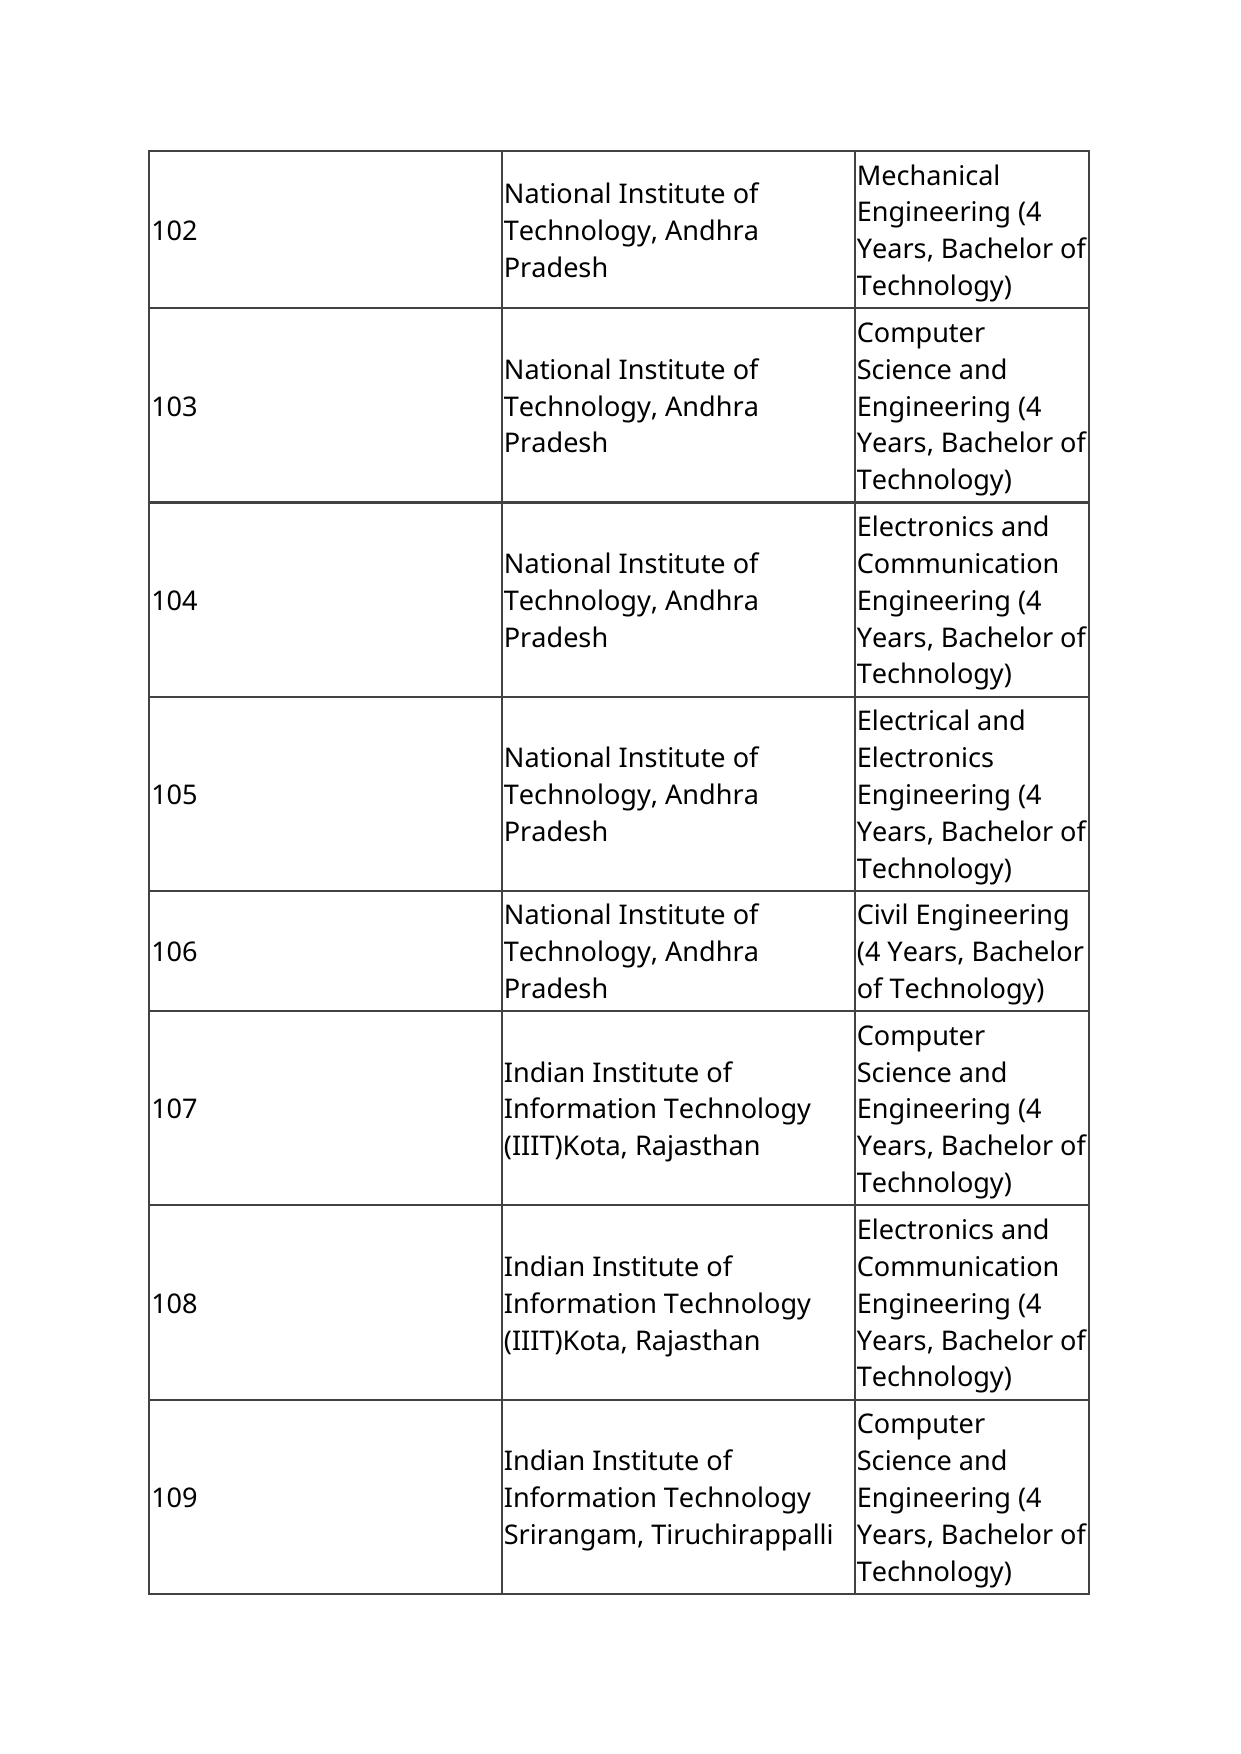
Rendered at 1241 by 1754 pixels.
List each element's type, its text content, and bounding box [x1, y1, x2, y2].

table_cell 105 [150, 698, 501, 890]
table_cell Indian Institute of Information Technology (IIIT)Kota, Rajasthan [503, 1012, 854, 1204]
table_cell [856, 1206, 1088, 1398]
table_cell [503, 1401, 854, 1593]
table_cell 109 [150, 1401, 501, 1593]
table_cell National Institute of Technology, Andhra Pradesh [503, 504, 854, 696]
table_cell Indian Institute of Information Technology (IIIT)Kota, Rajasthan [503, 1206, 854, 1398]
table_cell National Institute of Technology, Andhra Pradesh [503, 309, 854, 501]
table_cell National Institute of Technology, Andhra Pradesh [503, 698, 854, 890]
table_cell National Institute of Technology, Andhra Pradesh [503, 892, 854, 1010]
table_cell 103 [150, 309, 501, 501]
table_cell 108 [150, 1206, 501, 1398]
table_cell 106 [150, 892, 501, 1010]
table_cell Mechanical Engineering (4 Years, Bachelor of Technology) [856, 152, 1088, 307]
table_cell Electronics and Communication Engineering (4 Years, Bachelor of Technology) [856, 504, 1088, 696]
table_cell 102 [150, 152, 501, 307]
table_cell 107 [150, 1012, 501, 1204]
table_cell Computer Science and Engineering (4 Years, Bachelor of Technology) [856, 1012, 1088, 1204]
table_cell Computer Science and Engineering (4 Years, Bachelor of Technology) [856, 309, 1088, 501]
table_cell 104 [150, 504, 501, 696]
table_cell Civil Engineering (4 Years, Bachelor of Technology) [856, 892, 1088, 1010]
table_cell National Institute of Technology, Andhra Pradesh [503, 152, 854, 307]
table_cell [856, 1401, 1088, 1593]
table_cell Electrical and Electronics Engineering (4 Years, Bachelor of Technology) [856, 698, 1088, 890]
